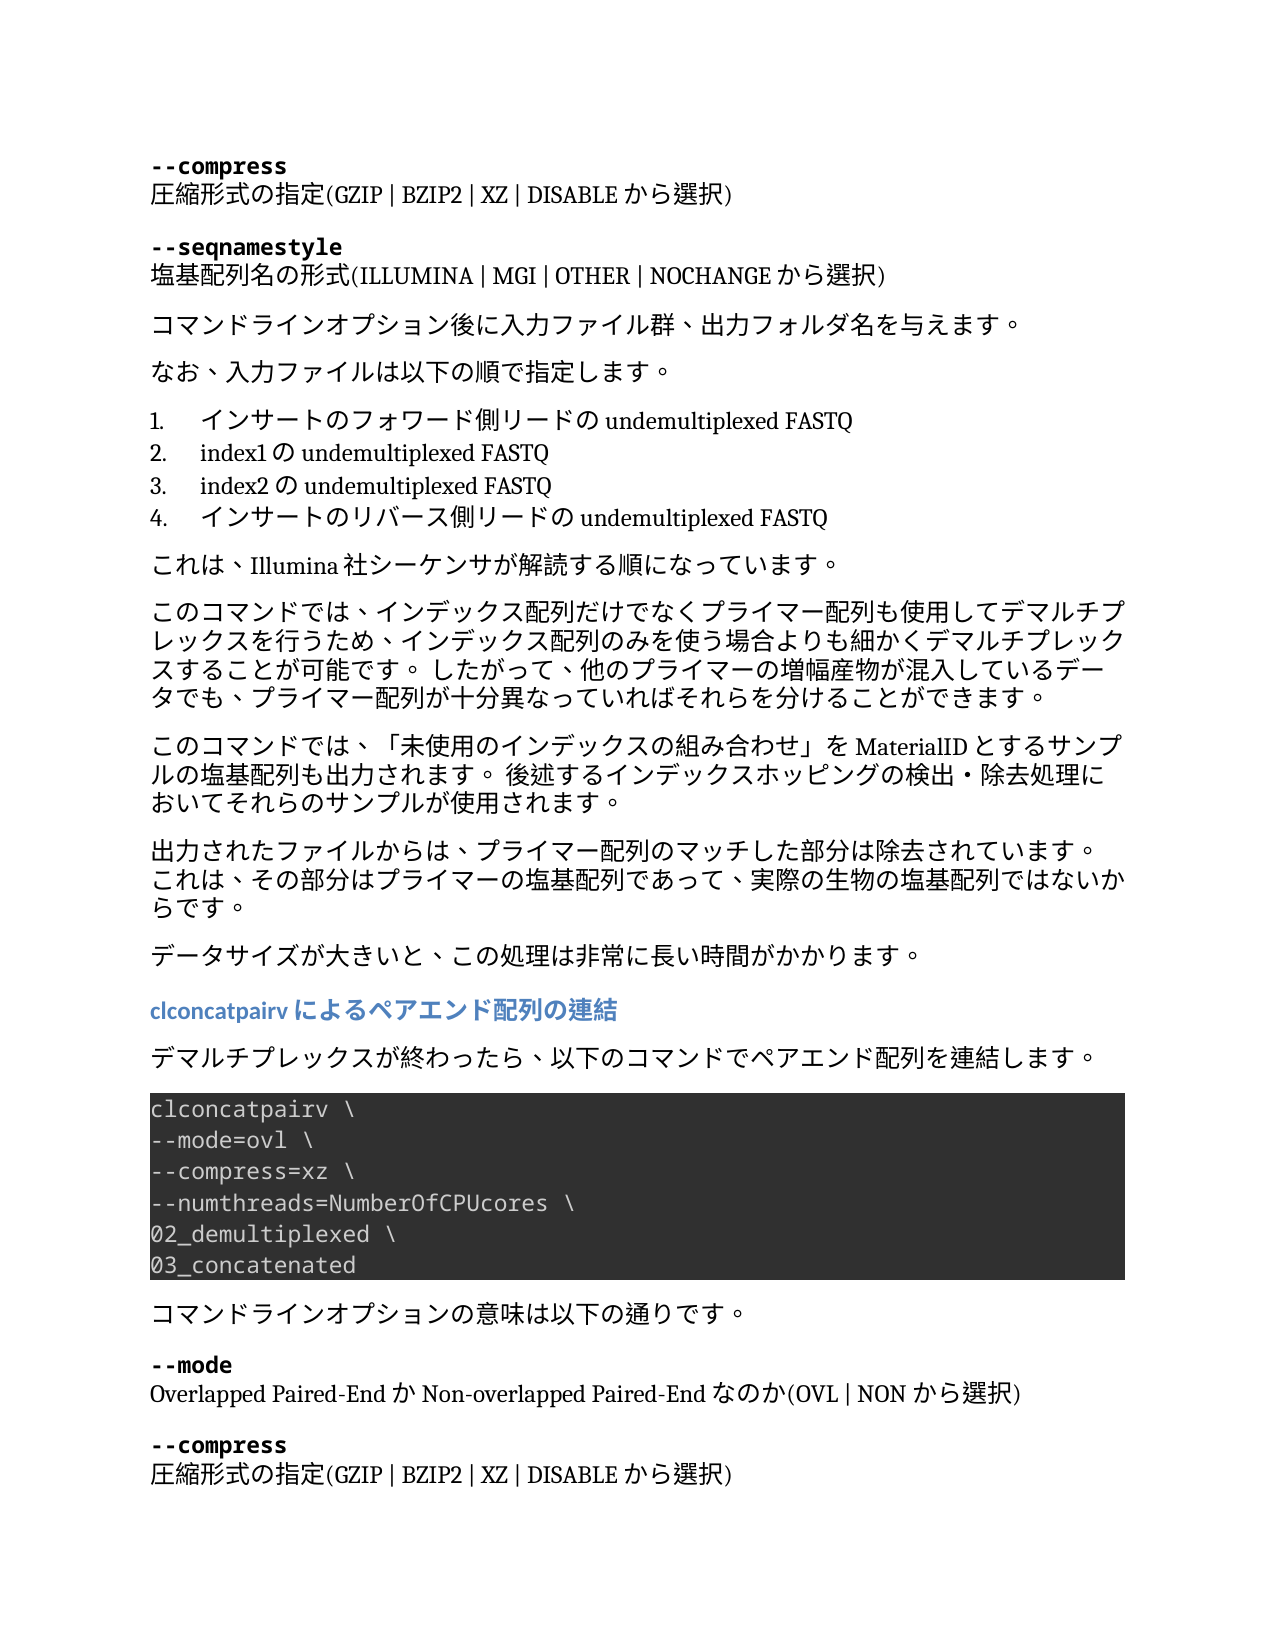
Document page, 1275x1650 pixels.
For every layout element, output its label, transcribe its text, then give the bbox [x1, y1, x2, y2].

text これは、Illumina社シーケンサが解読する順になっています。 [150, 552, 1125, 580]
text 出力されたファイルからは、プライマー配列のマッチした部分は除去されています。 これは、その部分はプライマーの塩基配列であって、実際の生物の塩基配列ではないからです。 [150, 838, 1125, 924]
text clconcatpairv \ --mode=ovl \ --compress=xz \ --numthreads=NumberOfCPUcores \ 02_demultiplexed \ 03_concatenated [315, 1093, 1125, 1280]
text このコマンドでは、インデックス配列だけでなくプライマー配列も使用してデマルチプレックスを行うため、インデックス配列のみを使う場合よりも細かくデマルチプレックスすることが可能です。 したがって、他のプライマーの増幅産物が混入しているデータでも、プライマー配列が十分異なっていればそれらを分けることができます。 [150, 599, 1125, 714]
list index1のundemultiplexed FASTQ [150, 439, 1125, 468]
text --compress [150, 150, 1125, 181]
subtitle clconcatpairvによるペアエンド配列の連結 [150, 992, 1125, 1027]
text このコマンドでは、「未使用のインデックスの組み合わせ」をMaterialIDとするサンプルの塩基配列も出力されます。 後述するインデックスホッピングの検出・除去処理においてそれらのサンプルが使用されます。 [150, 733, 1125, 819]
text デマルチプレックスが終わったら、以下のコマンドでペアエンド配列を連結します。 [150, 1045, 1125, 1074]
text コマンドラインオプション後に入力ファイル群、出力フォルダ名を与えます。 [150, 312, 1125, 340]
text --seqnamestyle [150, 231, 1125, 262]
text 塩基配列名の形式(ILLUMINA | MGI | OTHER | NOCHANGEから選択) [150, 262, 1125, 291]
text 圧縮形式の指定(GZIP | BZIP2 | XZ | DISABLEから選択) [150, 1461, 1125, 1489]
list index2のundemultiplexed FASTQ [150, 472, 1125, 500]
text なお、入力ファイルは以下の順で指定します。 [150, 359, 1125, 388]
text --compress [150, 1429, 1125, 1461]
list インサートのフォワード側リードのundemultiplexed FASTQ [150, 407, 1125, 435]
text コマンドラインオプションの意味は以下の通りです。 [150, 1301, 1125, 1330]
text Overlapped Paired-EndかNon-overlapped Paired-Endなのか(OVL | NONから選択) [150, 1380, 1125, 1409]
text 圧縮形式の指定(GZIP | BZIP2 | XZ | DISABLEから選択) [150, 181, 1125, 210]
text --mode [150, 1349, 1125, 1380]
text データサイズが大きいと、この処理は非常に長い時間がかかります。 [150, 943, 1125, 972]
list インサートのリバース側リードのundemultiplexed FASTQ [150, 504, 1125, 533]
